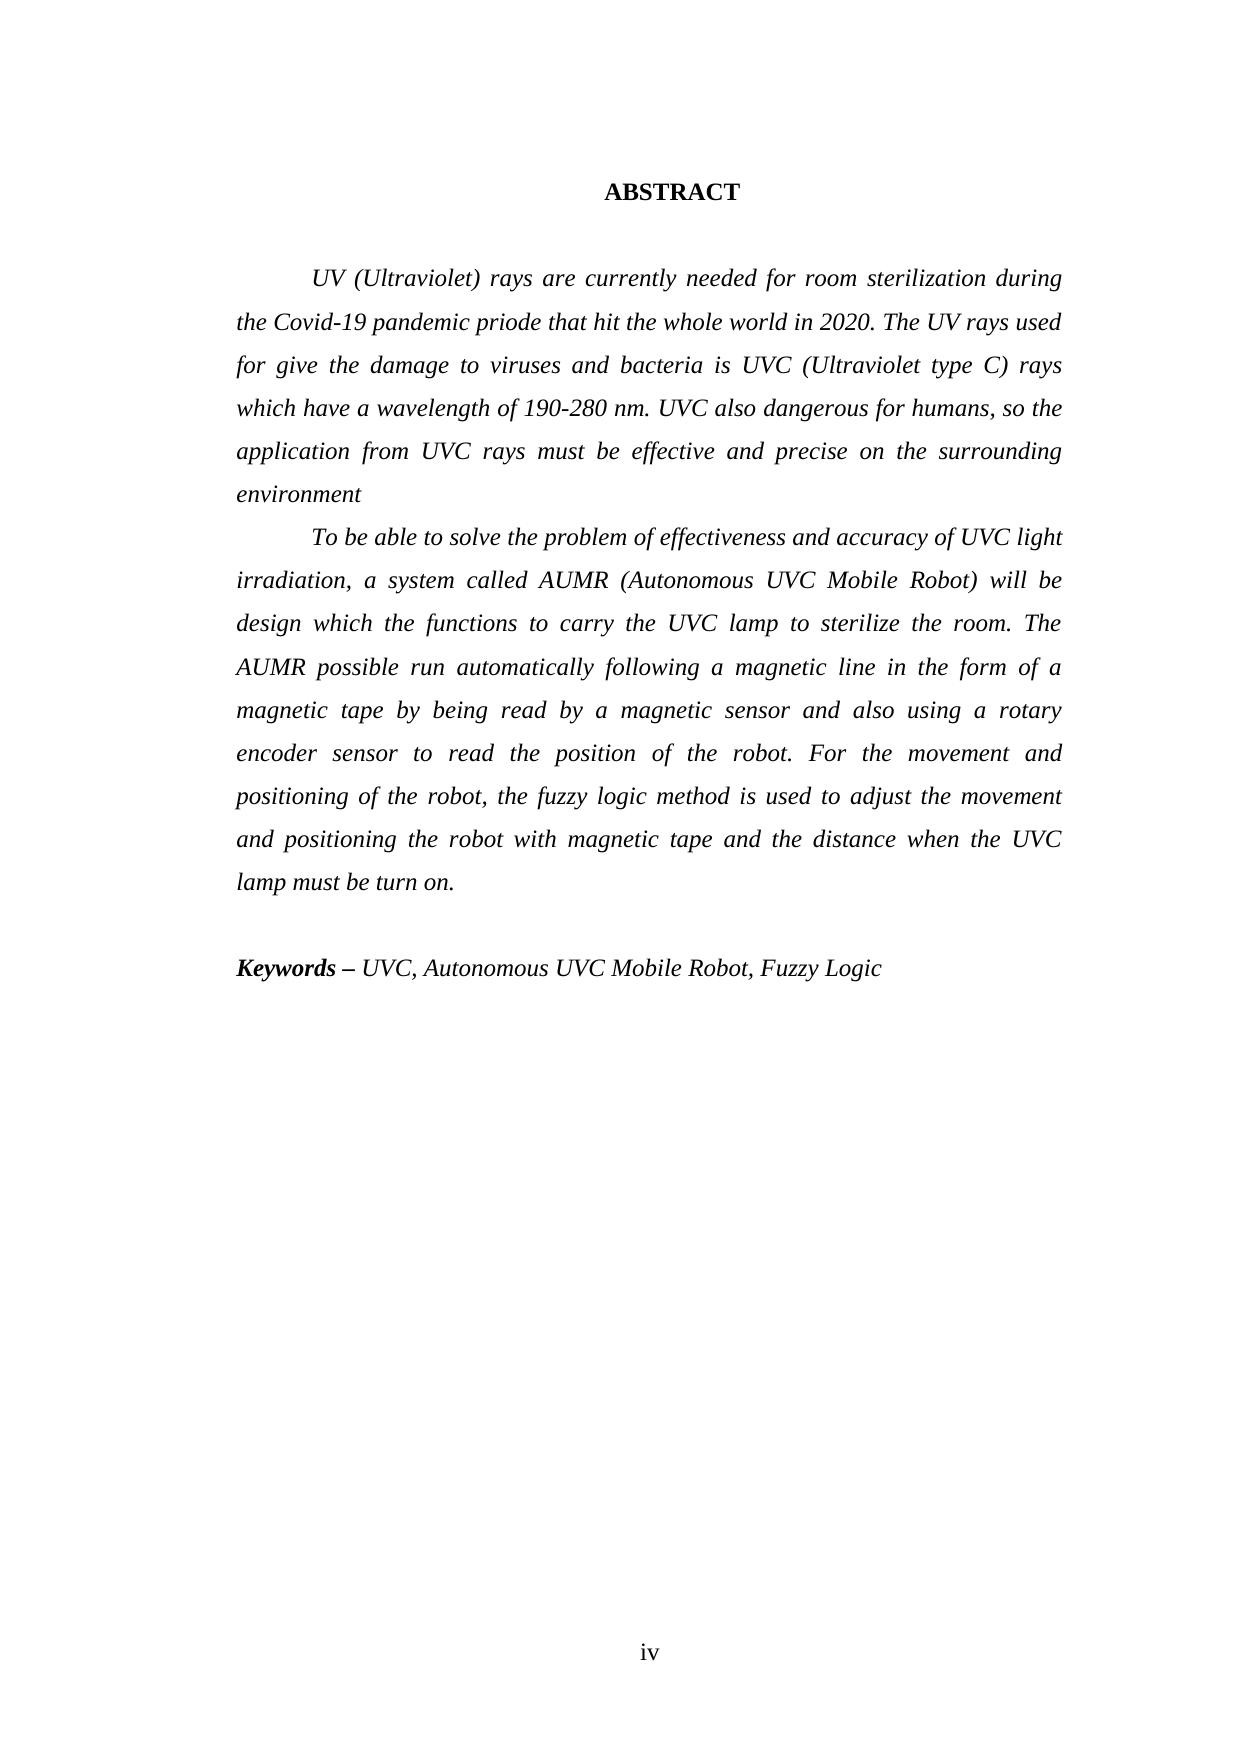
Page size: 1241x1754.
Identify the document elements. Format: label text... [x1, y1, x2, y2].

text To be able to solve the problem of effectiveness and accuracy of UVC light irradiation, a system called AUMR (Autonomous UVC Mobile Robot) will be design which the functions to carry the UVC lamp to sterilize the room. The AUMR possible run automatically following a magnetic line in the form of a magnetic tape by being read by a magnetic sensor and also using a rotary encoder sensor to read the position of the robot. For the movement and positioning of the robot, the fuzzy logic method is used to adjust the movement and positioning the robot with magnetic tape and the distance when the UVC lamp must be turn on. [236, 522, 1063, 896]
subtitle ABSTRACT [281, 177, 1063, 206]
text Keywords – UVC, Autonomous UVC Mobile Robot, Fuzzy Logic [236, 953, 1063, 982]
text UV (Ultraviolet) rays are currently needed for room sterilization during the Covid-19 pandemic priode that hit the whole world in 2020. The UV rays used for give the damage to viruses and bacteria is UVC (Ultraviolet type C) rays which have a wavelength of 190-280 nm. UVC also dangerous for humans, so the application from UVC rays must be effective and precise on the surrounding environment [236, 263, 1063, 508]
